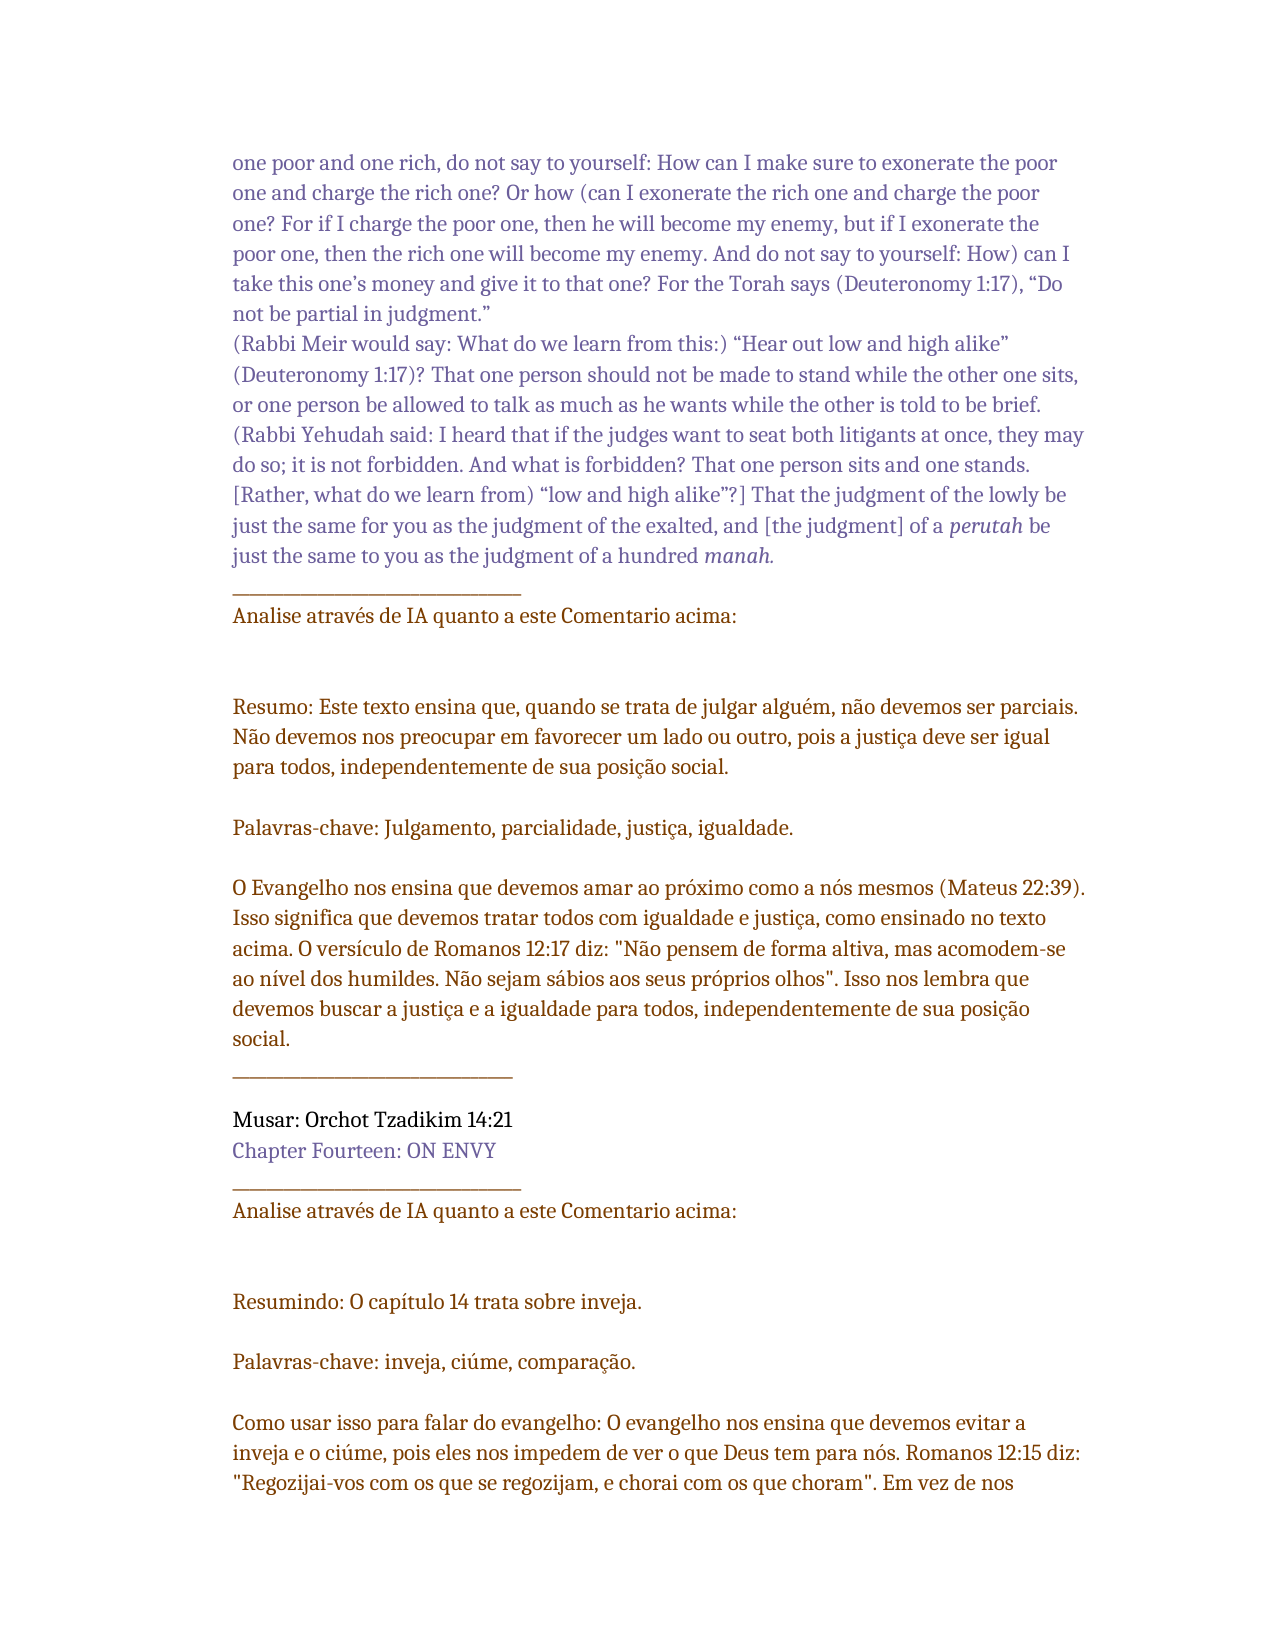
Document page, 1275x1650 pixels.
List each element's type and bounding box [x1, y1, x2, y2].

text [232, 1107, 1087, 1496]
text [232, 150, 1087, 1083]
